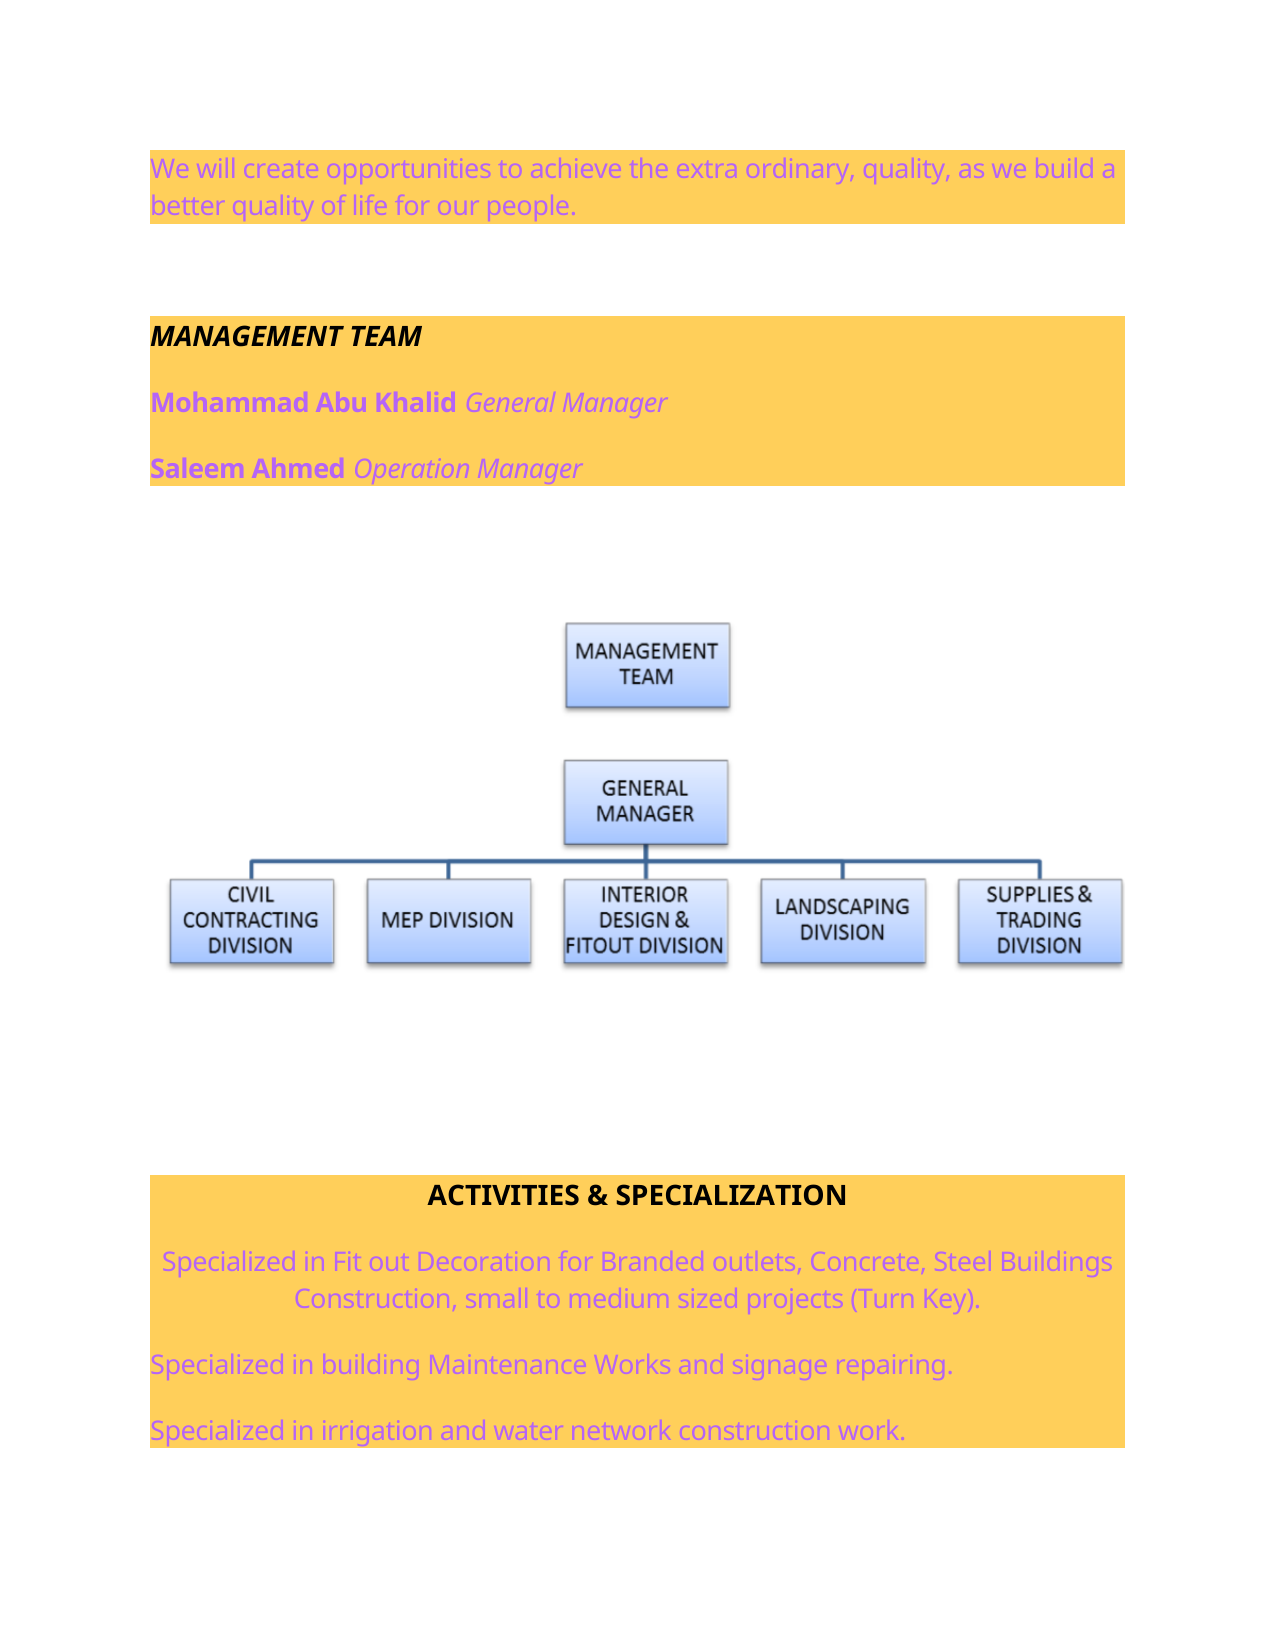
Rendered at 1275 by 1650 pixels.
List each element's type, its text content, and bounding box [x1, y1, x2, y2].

text ACTIVITIES & SPECIALIZATION [150, 1175, 1125, 1213]
picture [150, 616, 1125, 1043]
text We will create opportunities to achieve the extra ordinary, quality, as we build a better quality of life for our people. [150, 150, 1125, 224]
text Mohammad Abu Khalid General Manager [150, 383, 1125, 420]
text MANAGEMENT TEAM [150, 316, 1125, 354]
text Specialized in Fit out Decoration for Branded outlets, Concrete, Steel Buildings Construction, small to medium sized projects (Turn Key). [150, 1242, 1125, 1316]
text Specialized in building Maintenance Works and signage repairing. [150, 1345, 1125, 1382]
text Saleem Ahmed Operation Manager [150, 449, 1125, 486]
text Specialized in irrigation and water network construction work. [150, 1411, 1125, 1448]
